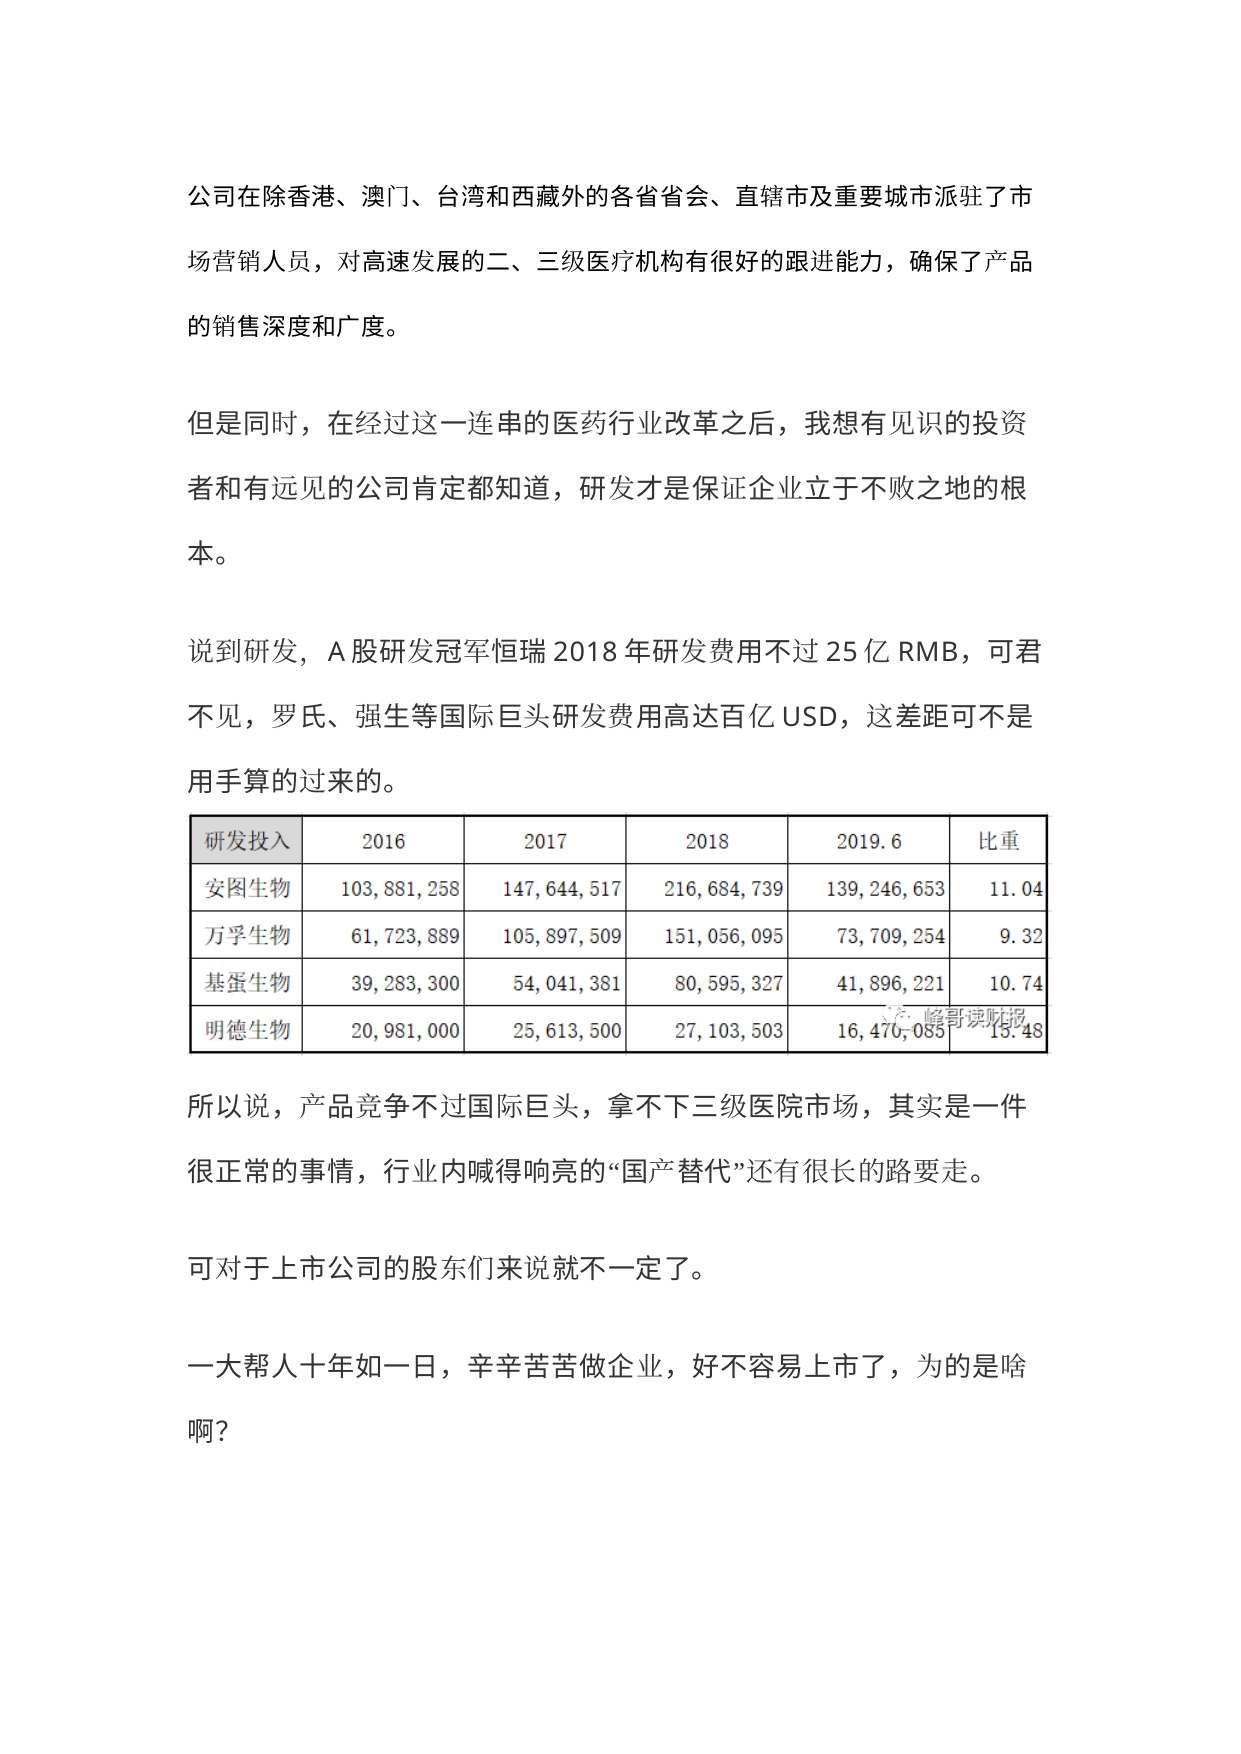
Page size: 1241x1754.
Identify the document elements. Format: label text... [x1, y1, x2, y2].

text 说到研发，A股研发冠军恒瑞2018年研发费用不过25亿RMB，可君不见，罗氏、强生等国际巨头研发费用高达百亿USD，这差距可不是用手算的过来的。 [187, 617, 1053, 812]
text 公司在除香港、澳门、台湾和西藏外的各省省会、直辖市及重要城市派驻了市场营销人员，对高速发展的二、三级医疗机构有很好的跟进能力，确保了产品的销售深度和广度。 [187, 162, 1053, 357]
text 所以说，产品竞争不过国际巨头，拿不下三级医院市场，其实是一件很正常的事情，行业内喊得响亮的“国产替代”还有很长的路要走。 [187, 1072, 1053, 1202]
text 可对于上市公司的股东们来说就不一定了。 [187, 1234, 1053, 1299]
text 一大帮人十年如一日，辛辛苦苦做企业，好不容易上市了，为的是啥啊？ [187, 1332, 1053, 1462]
text 但是同时，在经过这一连串的医药行业改革之后，我想有见识的投资者和有远见的公司肯定都知道，研发才是保证企业立于不败之地的根本。 [187, 389, 1053, 584]
picture [187, 812, 1053, 1056]
